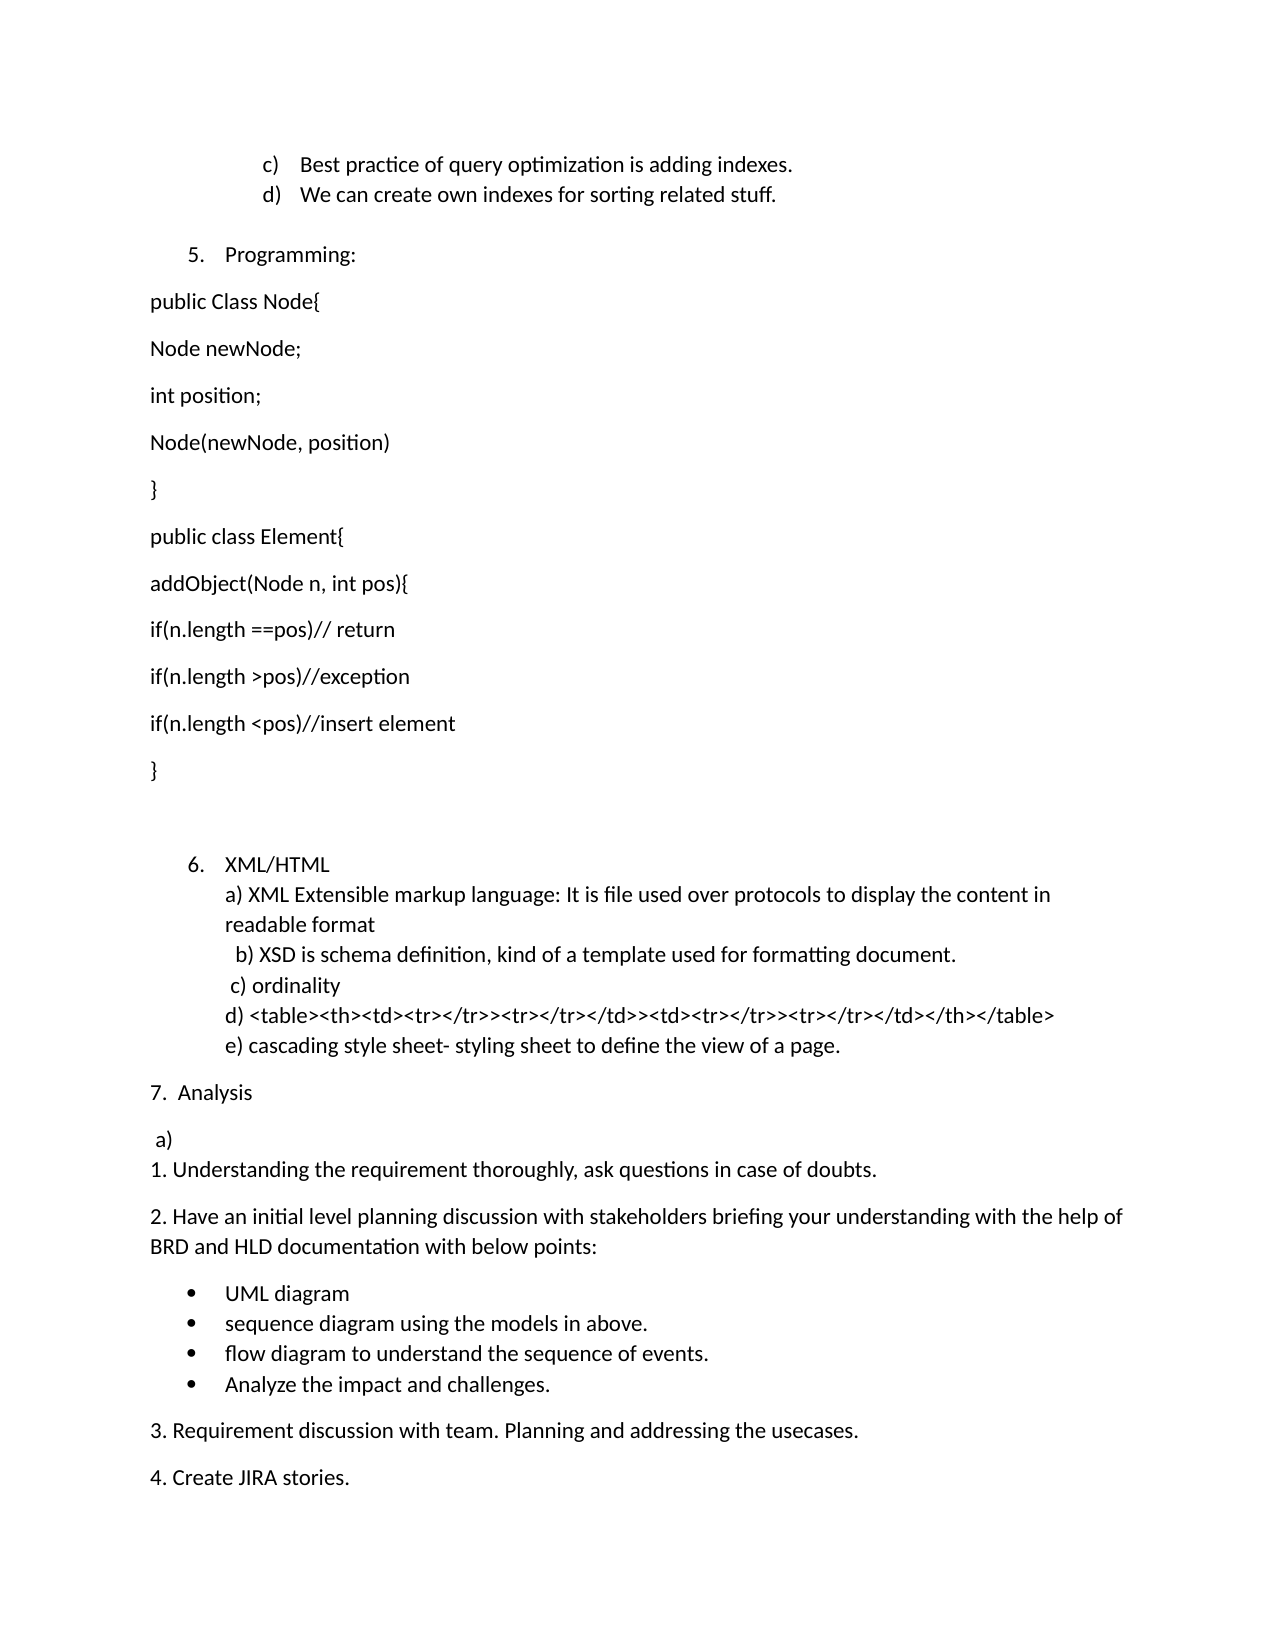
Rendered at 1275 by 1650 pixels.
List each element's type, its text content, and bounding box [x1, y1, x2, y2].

list UML diagram [187, 1279, 1125, 1307]
list a) XML Extensible markup language: It is file used over protocols to display the content in readable format [225, 880, 1125, 938]
text int position; [150, 381, 1125, 409]
list Best practice of query optimization is adding indexes. [262, 150, 1125, 178]
list Programming: [187, 241, 1125, 269]
text public class Element{ [150, 522, 1125, 550]
text 3. Requirement discussion with team. Planning and addressing the usecases. [150, 1417, 1125, 1445]
list flow diagram to understand the sequence of events. [187, 1339, 1125, 1368]
list We can create own indexes for sorting related stuff. [262, 180, 1125, 208]
list XML/HTML [187, 850, 1125, 878]
text public Class Node{ [150, 287, 1125, 316]
list c) ordinality [225, 971, 1125, 999]
text 4. Create JIRA stories. [150, 1463, 1125, 1492]
text if(n.length ==pos)// return [150, 616, 1125, 644]
text 7. Analysis [150, 1078, 1125, 1106]
text addObject(Node n, int pos){ [150, 569, 1125, 597]
text } [150, 475, 1125, 503]
list e) cascading style sheet- styling sheet to define the view of a page. [225, 1031, 1125, 1059]
list b) XSD is schema definition, kind of a template used for formatting document. [225, 941, 1125, 969]
list d) <table><th><td><tr></tr>><tr></tr></td>><td><tr></tr>><tr></tr></td></th></table> [225, 1001, 1125, 1029]
text a) 1. Understanding the requirement thoroughly, ask questions in case of doubts. [150, 1125, 1125, 1183]
text 2. Have an initial level planning discussion with stakeholders briefing your understanding with the help of BRD and HLD documentation with below points: [150, 1202, 1125, 1260]
text Node newNode; [150, 334, 1125, 362]
text } [150, 756, 1125, 784]
text Node(newNode, position) [150, 428, 1125, 456]
list Analyze the impact and challenges. [187, 1370, 1125, 1398]
text if(n.length <pos)//insert element [150, 709, 1125, 737]
list sequence diagram using the models in above. [187, 1309, 1125, 1337]
text if(n.length >pos)//exception [150, 662, 1125, 691]
